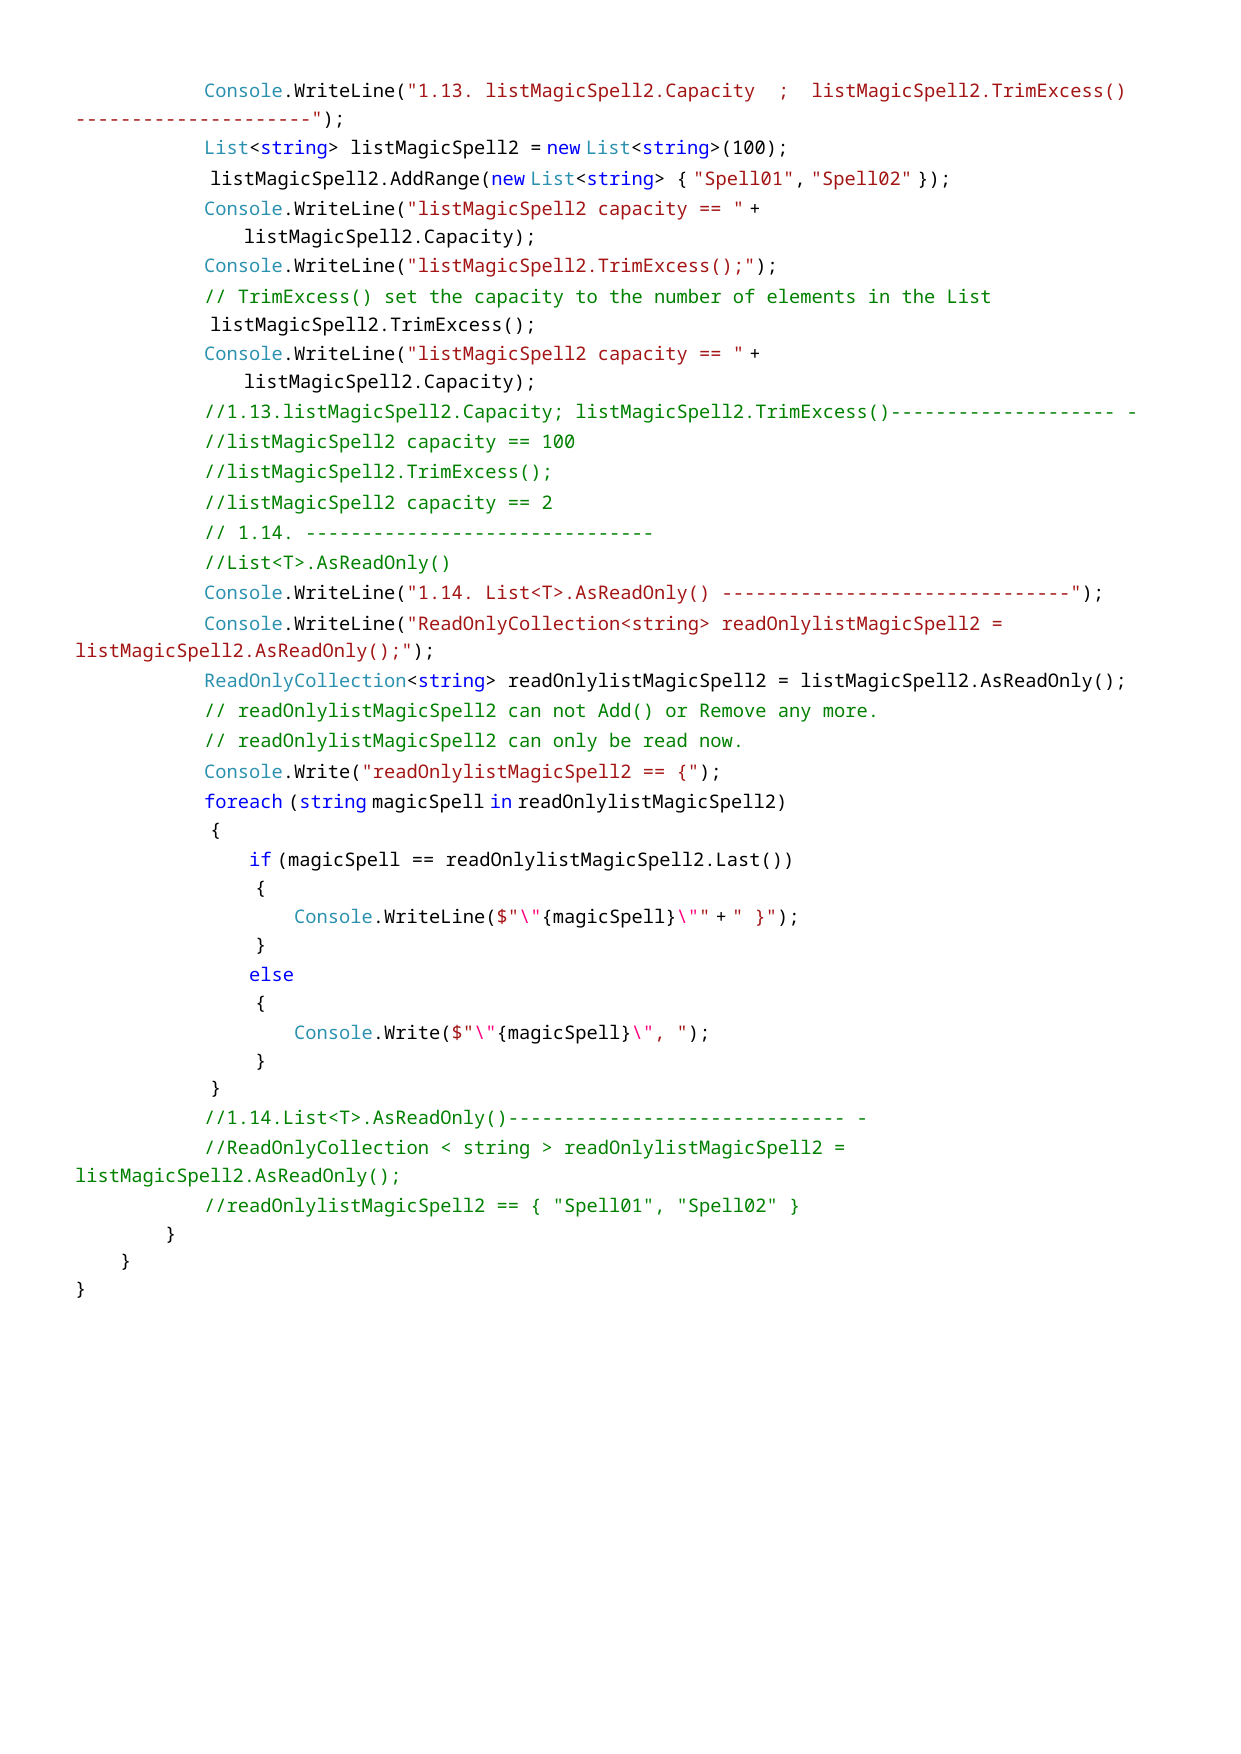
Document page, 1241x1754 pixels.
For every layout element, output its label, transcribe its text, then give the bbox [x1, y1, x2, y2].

text //listMagicSpell2 capacity == 2 [75, 487, 1165, 515]
text } [75, 1275, 1165, 1301]
text List<string> listMagicSpell2 = new List<string>(100); [75, 132, 1165, 161]
text // readOnlylistMagicSpell2 can only be read now. [75, 726, 1165, 754]
text foreach (string magicSpell in readOnlylistMagicSpell2) [75, 786, 1165, 814]
text //1.14.List<T>.AsReadOnly()------------------------------ - [75, 1102, 1165, 1130]
text Console.WriteLine("listMagicSpell2 capacity == " + [75, 338, 1165, 367]
text //1.13.listMagicSpell2.Capacity; listMagicSpell2.TrimExcess()-------------------- - [75, 396, 1165, 424]
text Console.Write("readOnlylistMagicSpell2 == {"); [75, 756, 1165, 784]
text else [75, 959, 1165, 987]
text Console.WriteLine("listMagicSpell2.TrimExcess();"); [75, 251, 1165, 279]
text Console.WriteLine($"\"{magicSpell}\"" + " }"); [75, 901, 1165, 929]
text { [75, 874, 1165, 899]
text } [75, 932, 1165, 957]
text listMagicSpell2.Capacity); [75, 223, 1165, 249]
text Console.Write($"\"{magicSpell}\", "); [75, 1017, 1165, 1045]
text //List<T>.AsReadOnly() [75, 547, 1165, 575]
text // 1.14. ------------------------------- [75, 517, 1165, 545]
text Console.WriteLine("1.13. listMagicSpell2.Capacity ; listMagicSpell2.TrimExcess() ---------------------"); [75, 75, 1165, 131]
text // readOnlylistMagicSpell2 can not Add() or Remove any more. [75, 695, 1165, 723]
text //ReadOnlyCollection < string > readOnlylistMagicSpell2 = listMagicSpell2.AsReadOnly(); [75, 1132, 1165, 1188]
text Console.WriteLine("listMagicSpell2 capacity == " + [75, 193, 1165, 221]
text { [75, 989, 1165, 1015]
text } [75, 1220, 1165, 1246]
text listMagicSpell2.Capacity); [75, 369, 1165, 394]
text Console.WriteLine("1.14. List<T>.AsReadOnly() -------------------------------"); [75, 577, 1165, 606]
text if (magicSpell == readOnlylistMagicSpell2.Last()) [75, 844, 1165, 872]
text //listMagicSpell2.TrimExcess(); [75, 457, 1165, 485]
text ReadOnlyCollection<string> readOnlylistMagicSpell2 = listMagicSpell2.AsReadOnly(); [75, 665, 1165, 693]
text // TrimExcess() set the capacity to the number of elements in the List [75, 281, 1165, 309]
text Console.WriteLine("ReadOnlyCollection<string> readOnlylistMagicSpell2 = listMagicSpell2.AsReadOnly();"); [75, 608, 1165, 663]
text listMagicSpell2.TrimExcess(); [75, 311, 1165, 337]
text //listMagicSpell2 capacity == 100 [75, 426, 1165, 454]
text } [75, 1247, 1165, 1273]
text { [75, 816, 1165, 842]
text //readOnlylistMagicSpell2 == { "Spell01", "Spell02" } [75, 1190, 1165, 1218]
text } [75, 1047, 1165, 1073]
text listMagicSpell2.AddRange(new List<string> { "Spell01", "Spell02" }); [75, 163, 1165, 191]
text } [75, 1074, 1165, 1100]
